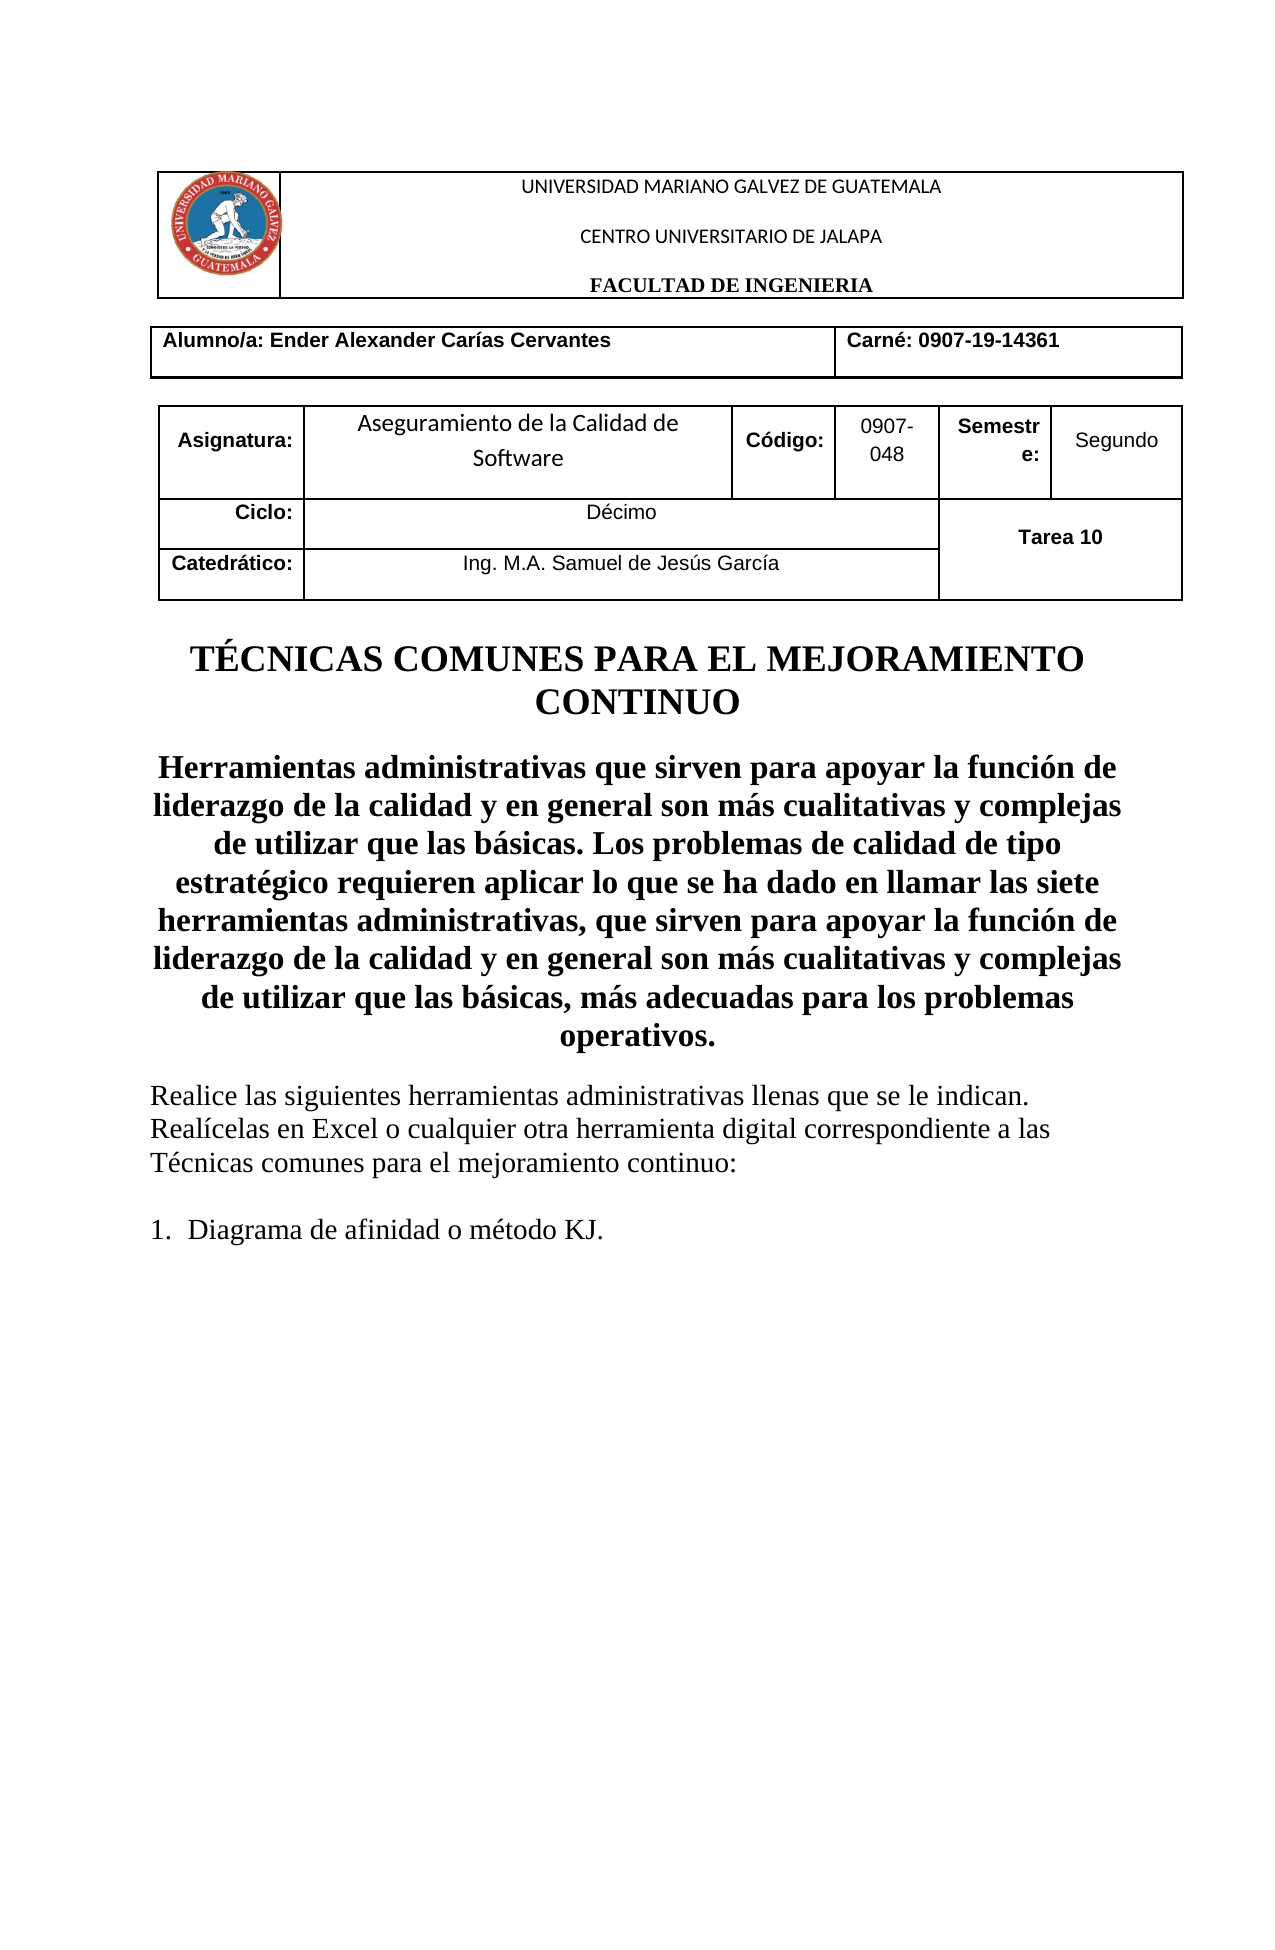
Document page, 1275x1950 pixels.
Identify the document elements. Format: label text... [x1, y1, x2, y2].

table_header Aseguramiento de la Calidad de Software [305, 407, 731, 497]
table_header Código: [733, 407, 834, 497]
list Diagrama de afinidad o método KJ. [150, 1212, 1125, 1245]
table_header Carné: 0907-19-14361 [836, 328, 1181, 376]
text Herramientas administrativas que sirven para apoyar la función de liderazgo de la calidad y en general son más cualitativas y complejas de utilizar que las básicas. Los problemas de calidad de tipo estratégico requieren aplicar lo que se ha dado en llamar las siete herramientas administrativas, que sirven para apoyar la función de liderazgo de la calidad y en general son más cualitativas y complejas de utilizar que las básicas, más adecuadas para los problemas operativos. [150, 747, 1125, 1054]
table_cell Ciclo: [160, 500, 303, 548]
table_header Semestre: [940, 407, 1050, 497]
table_header Asignatura: [160, 407, 303, 497]
picture [170, 170, 283, 276]
table_cell Catedrático: [160, 550, 303, 599]
table_cell Décimo [305, 500, 938, 548]
table_cell Ing. M.A. Samuel de Jesús García [305, 550, 938, 599]
table_header Alumno/a: Ender Alexander Carías Cervantes [152, 328, 834, 376]
table_header 0907-048 [836, 407, 938, 497]
text TÉCNICAS COMUNES PARA EL MEJORAMIENTO CONTINUO [150, 637, 1125, 723]
table_cell Tarea 10 [940, 500, 1181, 599]
table_header [159, 173, 279, 297]
text Realice las siguientes herramientas administrativas llenas que se le indican. Realícelas en Excel o cualquier otra herramienta digital correspondiente a las Técnicas comunes para el mejoramiento continuo: [150, 1078, 1125, 1178]
table_header UNIVERSIDAD MARIANO GALVEZ DE GUATEMALA CENTRO UNIVERSITARIO DE JALAPA FACULTAD DE INGENIERIA [281, 173, 1182, 297]
table_header Segundo [1052, 407, 1181, 497]
